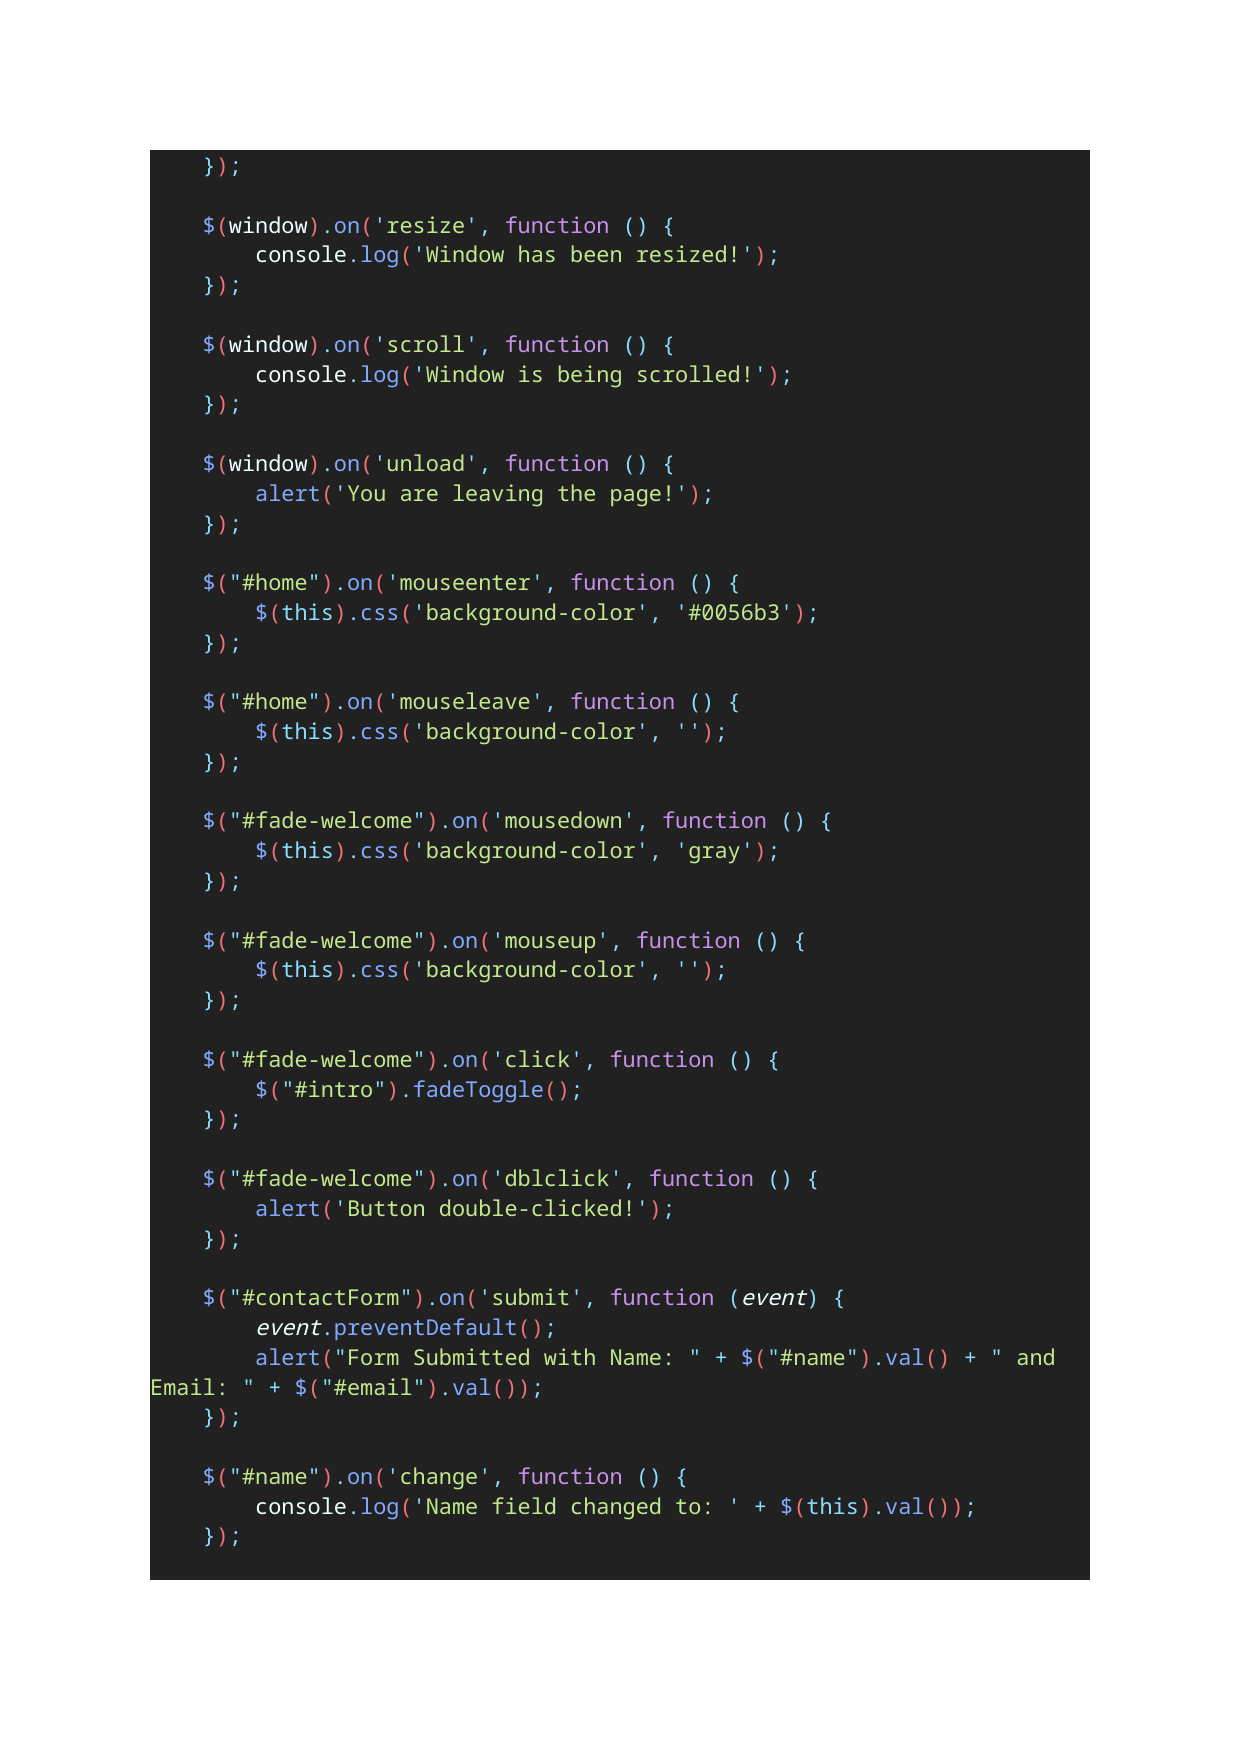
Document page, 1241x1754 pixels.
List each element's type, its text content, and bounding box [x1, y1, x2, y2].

text $("#home").on('mouseenter', function () { [150, 567, 1090, 597]
text $("#fade-welcome").on('mouseup', function () { [150, 924, 1090, 954]
text $("#intro").fadeToggle(); [150, 1073, 1090, 1103]
text }); [150, 746, 1090, 776]
text $(window).on('unload', function () { [150, 448, 1090, 478]
text console.log('Window is being scrolled!'); [150, 358, 1090, 388]
text }); [150, 1103, 1090, 1133]
text }); [150, 269, 1090, 299]
text $(this).css('background-color', ''); [150, 954, 1090, 984]
text $("#fade-welcome").on('dblclick', function () { [150, 1163, 1090, 1193]
text }); [150, 1222, 1090, 1252]
text console.log('Name field changed to: ' + $(this).val()); [150, 1491, 1090, 1520]
text }); [150, 1520, 1090, 1550]
text $(this).css('background-color', 'gray'); [150, 835, 1090, 865]
text }); [150, 1401, 1090, 1431]
text $(this).css('background-color', ''); [150, 716, 1090, 746]
text }); [150, 984, 1090, 1014]
text alert('You are leaving the page!'); [150, 478, 1090, 507]
text alert('Button double-clicked!'); [150, 1193, 1090, 1222]
text }); [150, 627, 1090, 656]
text }); [150, 150, 1090, 180]
text event.preventDefault(); [150, 1312, 1090, 1342]
text console.log('Window has been resized!'); [150, 239, 1090, 269]
text $("#contactForm").on('submit', function (event) { [150, 1282, 1090, 1312]
text $("#name").on('change', function () { [150, 1461, 1090, 1491]
text $(window).on('resize', function () { [150, 209, 1090, 239]
text alert("Form Submitted with Name: " + $("#name").val() + " and Email: " + $("#email").val()); [150, 1342, 1090, 1401]
text $(this).css('background-color', '#0056b3'); [150, 597, 1090, 627]
text $("#fade-welcome").on('mousedown', function () { [150, 805, 1090, 835]
text }); [150, 865, 1090, 895]
text }); [150, 507, 1090, 537]
text $("#fade-welcome").on('click', function () { [150, 1044, 1090, 1073]
text $("#home").on('mouseleave', function () { [150, 686, 1090, 716]
text }); [150, 388, 1090, 418]
text $(window).on('scroll', function () { [150, 329, 1090, 358]
